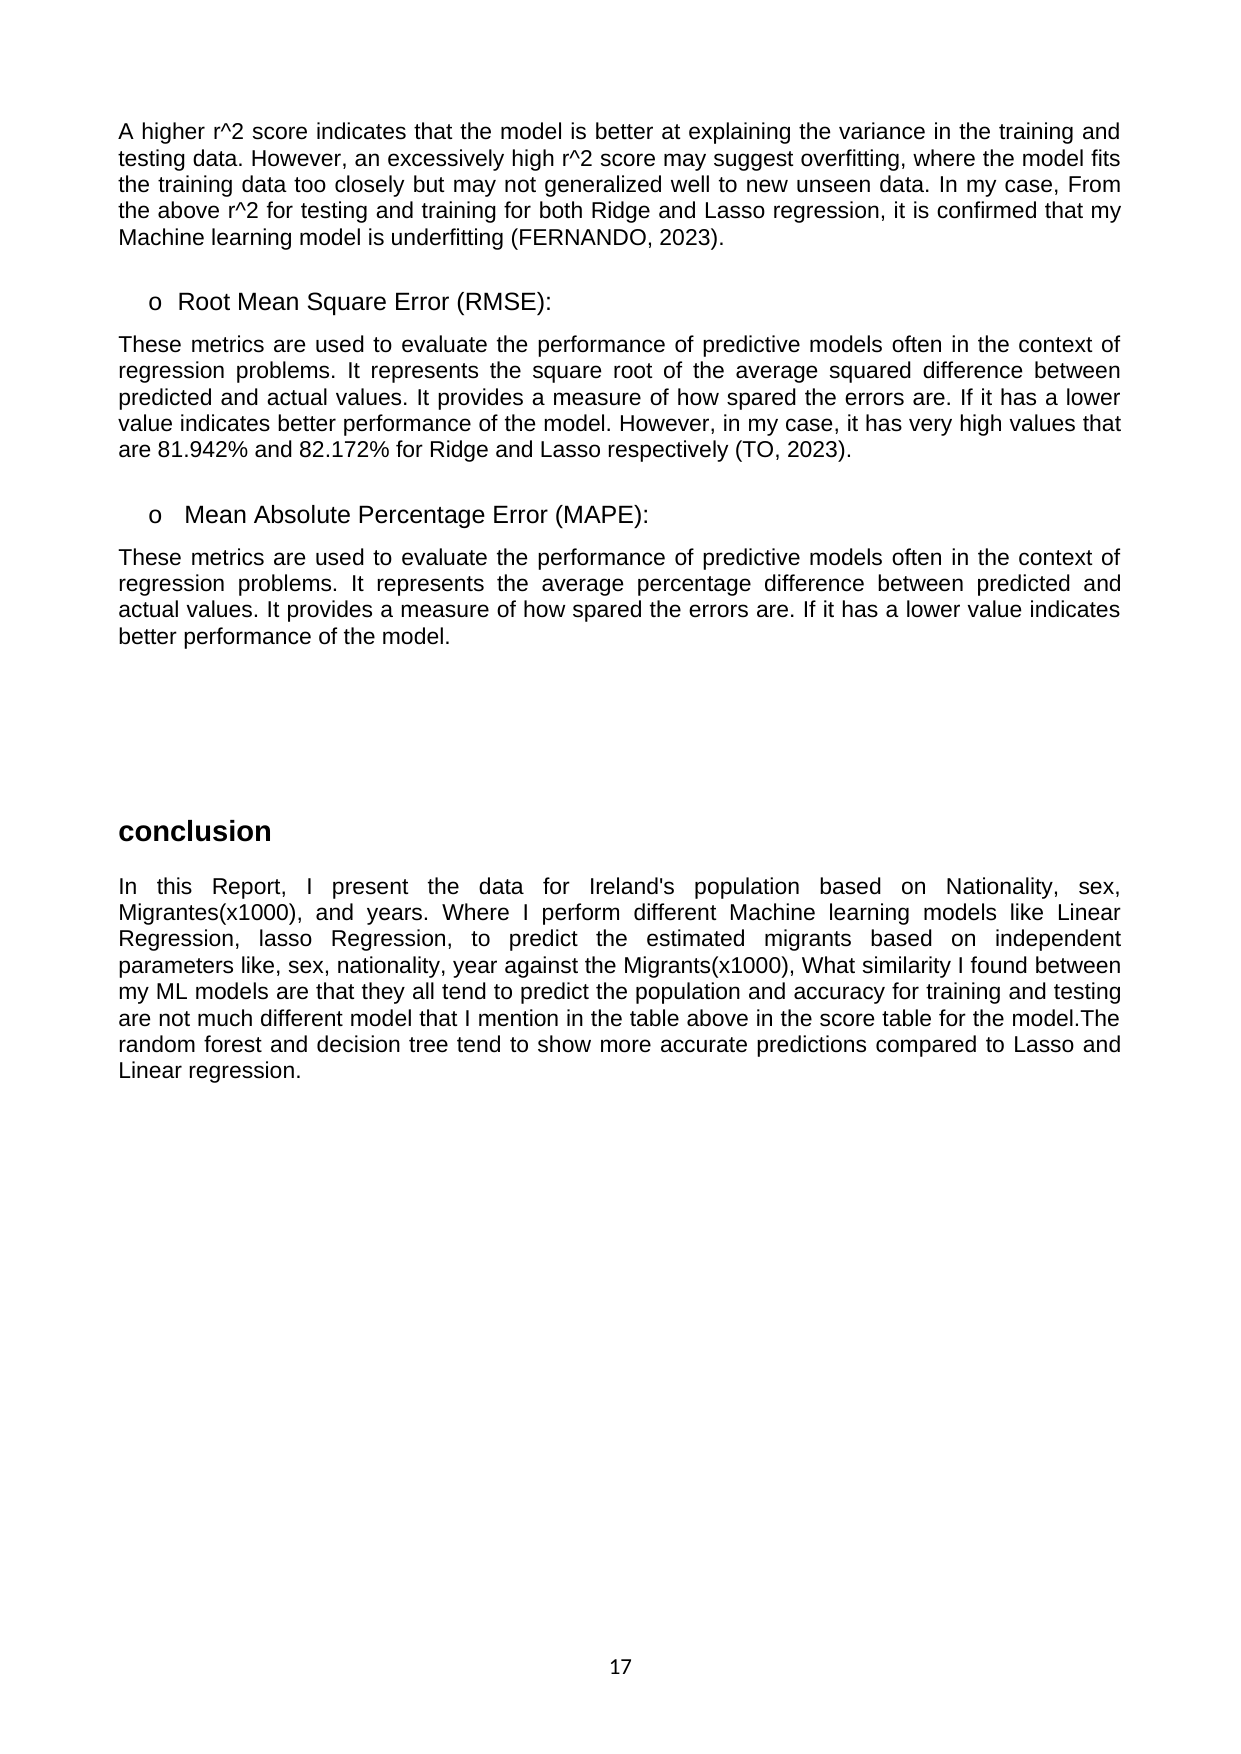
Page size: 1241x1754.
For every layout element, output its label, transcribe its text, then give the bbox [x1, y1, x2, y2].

subtitle Mean Absolute Percentage Error (MAPE): [148, 500, 1122, 531]
subtitle conclusion [118, 814, 1122, 848]
subtitle A higher r^2 score indicates that the model is better at explaining the variance in the training and testing data. However, an excessively high r^2 score may suggest overfitting, where the model fits the training data too closely but may not generalized well to new unseen data. In my case, From the above r^2 for testing and training for both Ridge and Lasso regression, it is confirmed that my Machine learning model is underfitting (FERNANDO, 2023). [118, 118, 1122, 250]
subtitle In this Report, I present the data for Ireland's population based on Nationality, sex, Migrantes(x1000), and years. Where I perform different Machine learning models like Linear Regression, lasso Regression, to predict the estimated migrants based on independent parameters like, sex, nationality, year against the Migrants(x1000), What similarity I found between my ML models are that they all tend to predict the population and accuracy for training and testing are not much different model that I mention in the table above in the score table for the model.The random forest and decision tree tend to show more accurate predictions compared to Lasso and Linear regression. [118, 873, 1122, 1083]
subtitle These metrics are used to evaluate the performance of predictive models often in the context of regression problems. It represents the average percentage difference between predicted and actual values. It provides a measure of how spared the errors are. If it has a lower value indicates better performance of the model. [118, 543, 1122, 649]
subtitle These metrics are used to evaluate the performance of predictive models often in the context of regression problems. It represents the square root of the average squared difference between predicted and actual values. It provides a measure of how spared the errors are. If it has a lower value indicates better performance of the model. However, in my case, it has very high values that are 81.942% and 82.172% for Ridge and Lasso respectively (TO, 2023). [118, 331, 1122, 463]
subtitle Root Mean Square Error (RMSE): [148, 287, 1122, 318]
